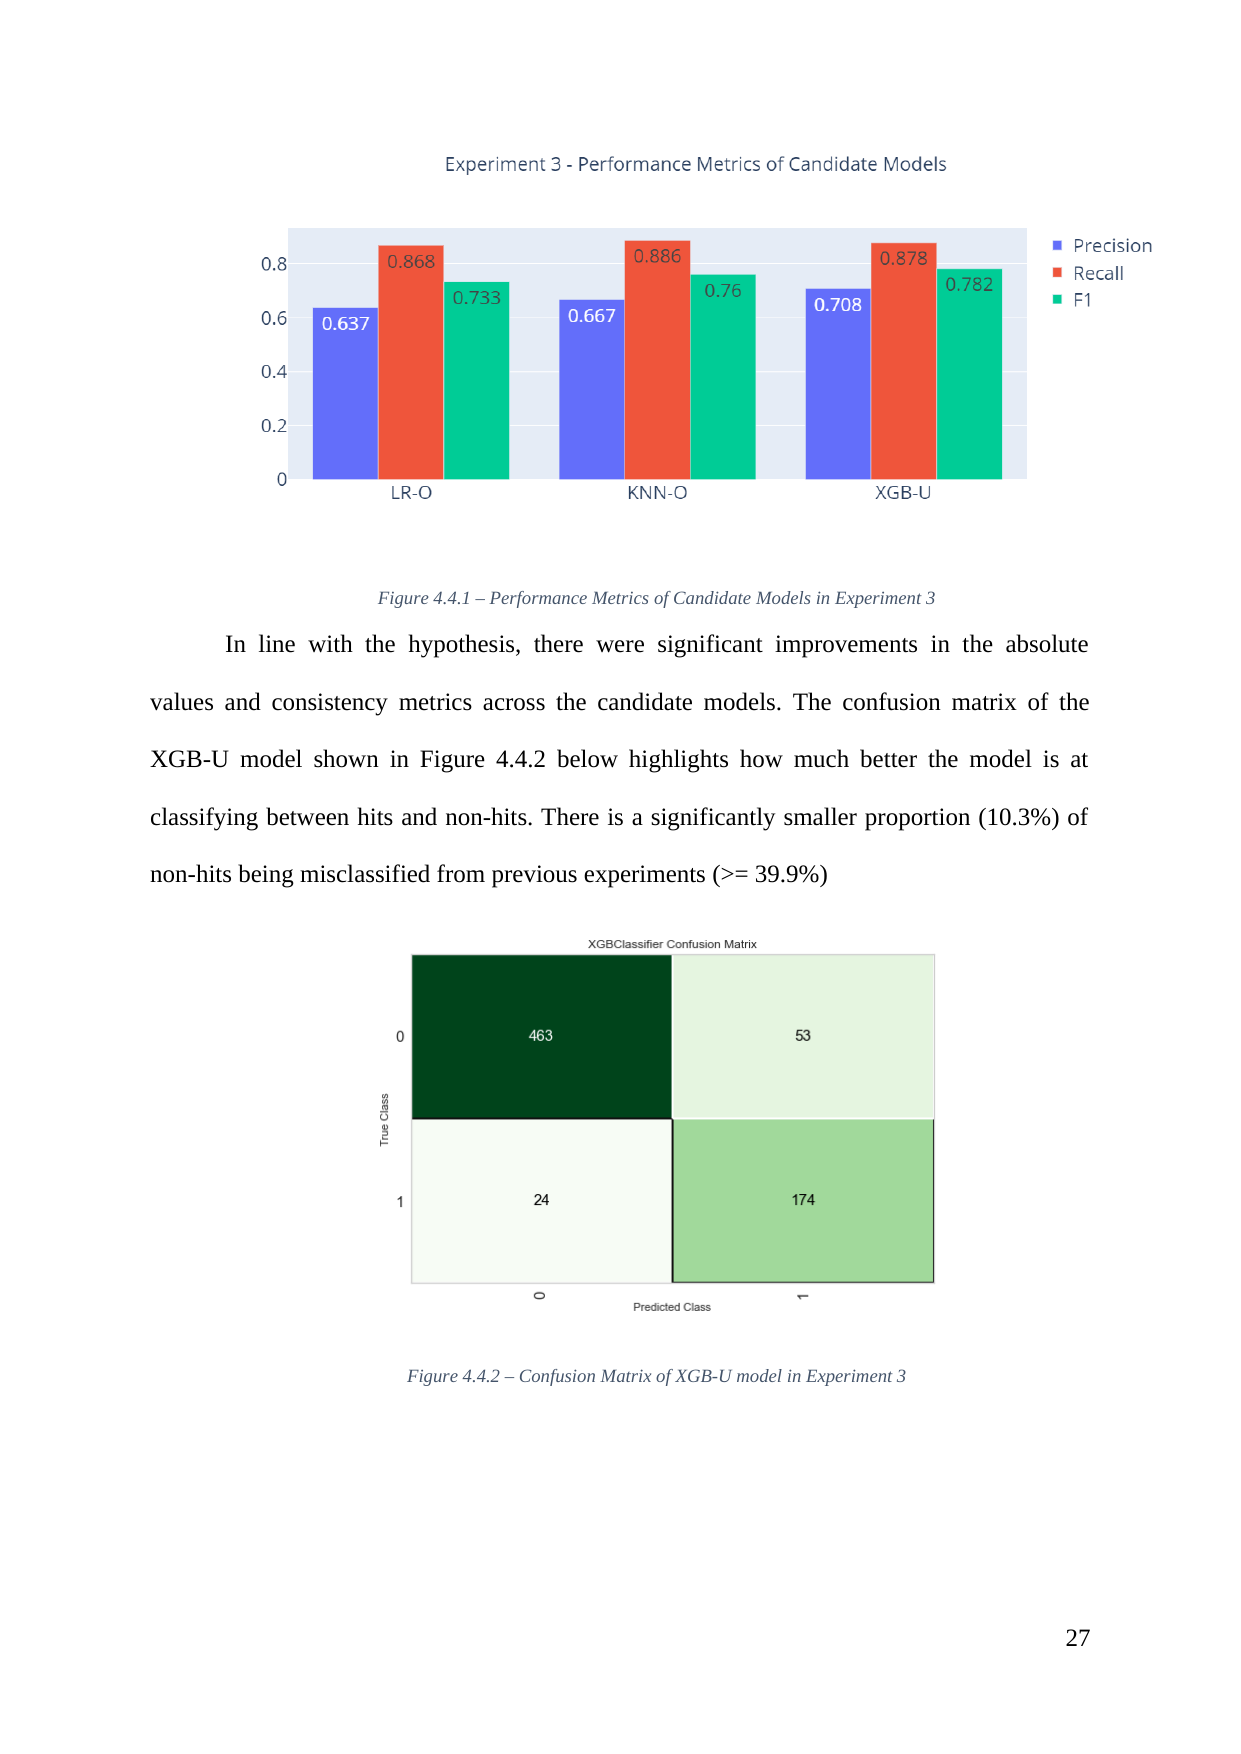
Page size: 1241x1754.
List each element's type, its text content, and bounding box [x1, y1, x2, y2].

text In line with the hypothesis, there were significant improvements in the absolute values and consistency metrics across the candidate models. The confusion matrix of the XGB-U model shown in Figure 4.4.2 below highlights how much better the model is at classifying between hits and non-hits. There is a significantly smaller proportion (10.3%) of non-hits being misclassified from previous experiments (>= 39.9%) [150, 629, 1090, 888]
picture [374, 933, 941, 1320]
text Figure 4.4.2 – Confusion Matrix of XGB-U model in Experiment 3 [150, 1365, 1090, 1386]
text Figure 4.4.1 – Performance Metrics of Candidate Models in Experiment 3 [150, 587, 1090, 609]
picture [225, 150, 1166, 542]
